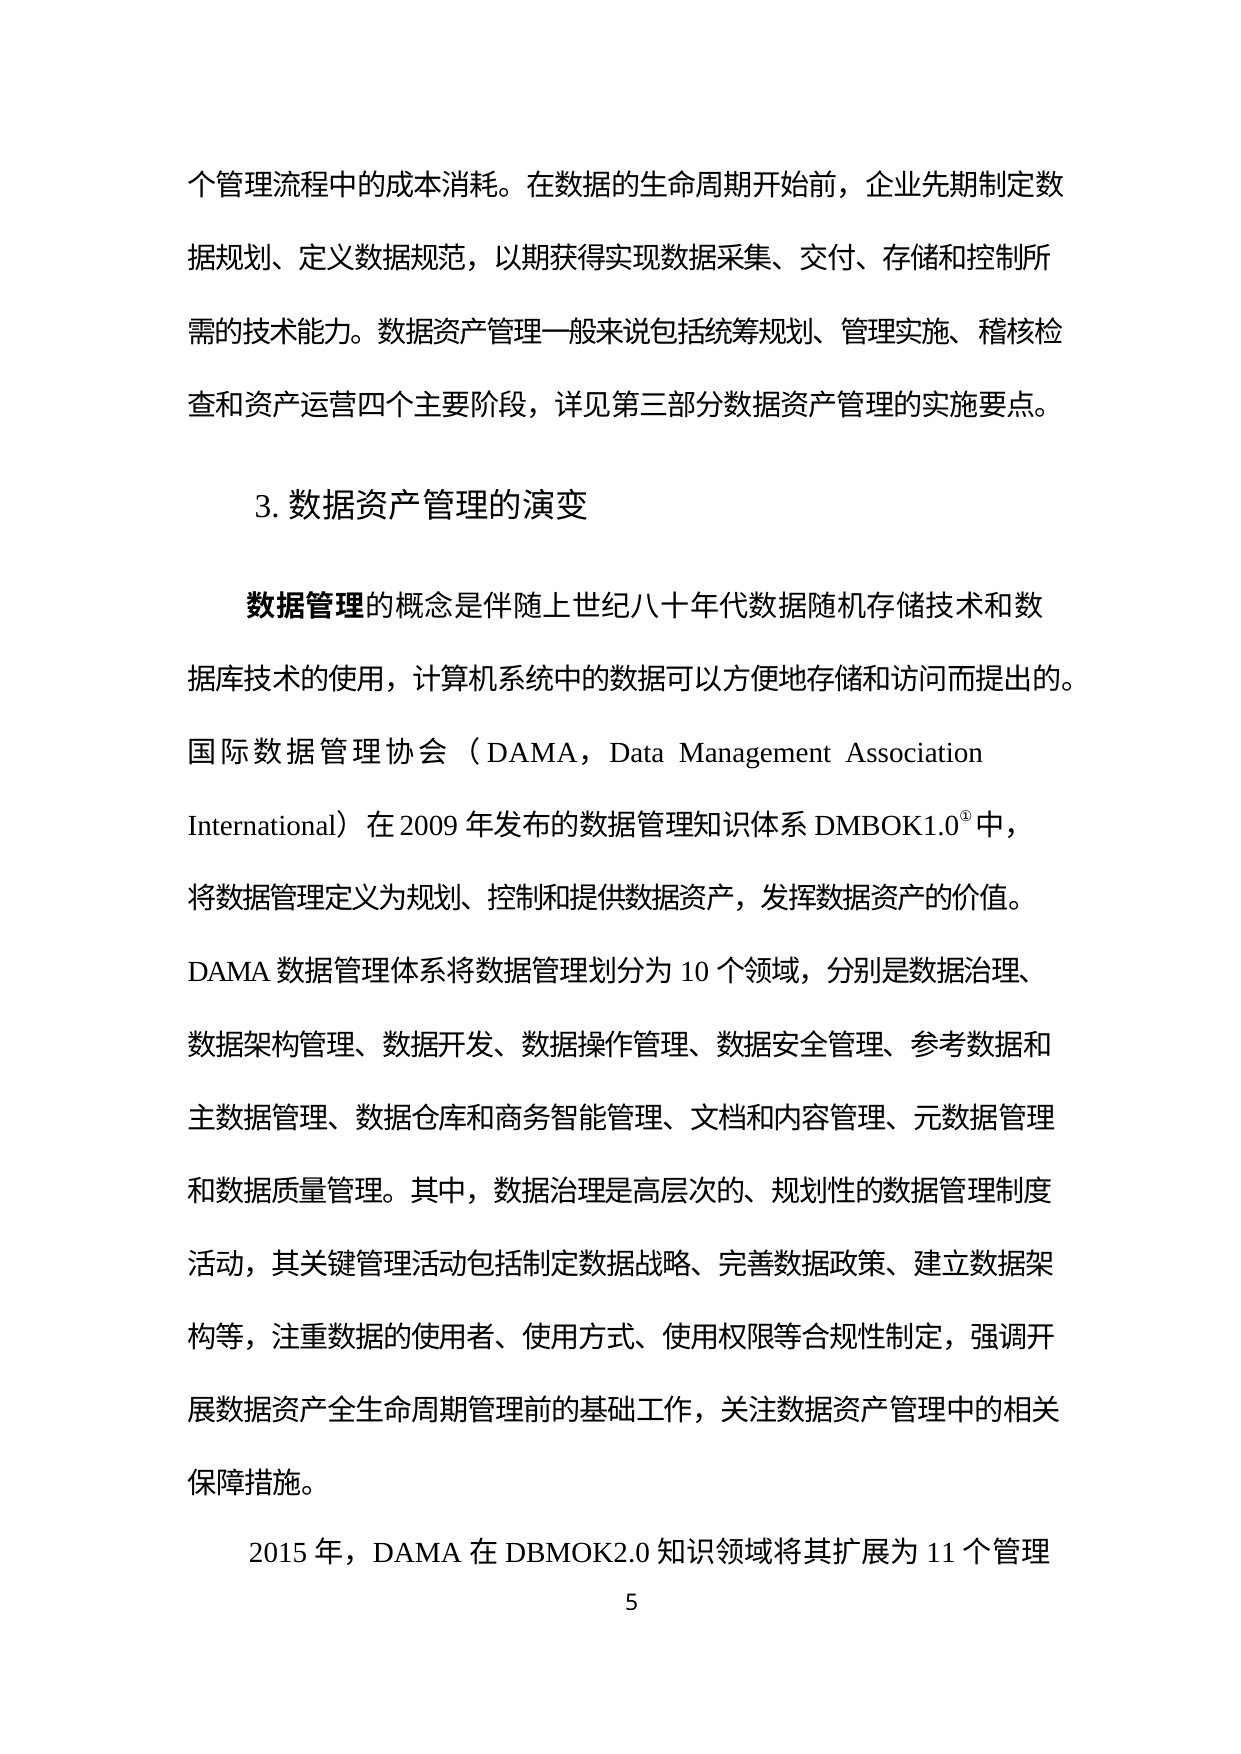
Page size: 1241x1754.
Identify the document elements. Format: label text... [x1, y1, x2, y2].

text 2015 年，DAMA 在 DBMOK2.0 知识领域将其扩展为 11 个管理 [188, 1533, 1111, 1570]
text 个管理流程中的成本消耗。在数据的生命周期开始前，企业先期制定数据规划、定义数据规范，以期获得实现数据采集、交付、存储和控制所需的技术能力。数据资产管理一般来说包括统筹规划、管理实施、稽核检查和资产运营四个主要阶段，详见第三部分数据资产管理的实施要点。 [187, 162, 1067, 423]
subtitle 数据资产管理的演变 [254, 479, 1190, 527]
text 数据管理的概念是伴随上世纪八十年代数据随机存储技术和数据库技术的使用，计算机系统中的数据可以方便地存储和访问而提出的。国际数据管理协会（ DAMA， Data Management Association International）在 2009 年发布的数据管理知识体系 DMBOK1.0①中， 将数据管理定义为规划、控制和提供数据资产，发挥数据资产的价值。DAMA 数据管理体系将数据管理划分为 10 个领域，分别是数据治理、数据架构管理、数据开发、数据操作管理、数据安全管理、参考数据和主数据管理、数据仓库和商务智能管理、文档和内容管理、元数据管理和数据质量管理。其中，数据治理是高层次的、规划性的数据管理制度活动，其关键管理活动包括制定数据战略、完善数据政策、建立数据架构等，注重数据的使用者、使用方式、使用权限等合规性制定，强调开展数据资产全生命周期管理前的基础工作，关注数据资产管理中的相关保障措施。 [187, 582, 1068, 1502]
